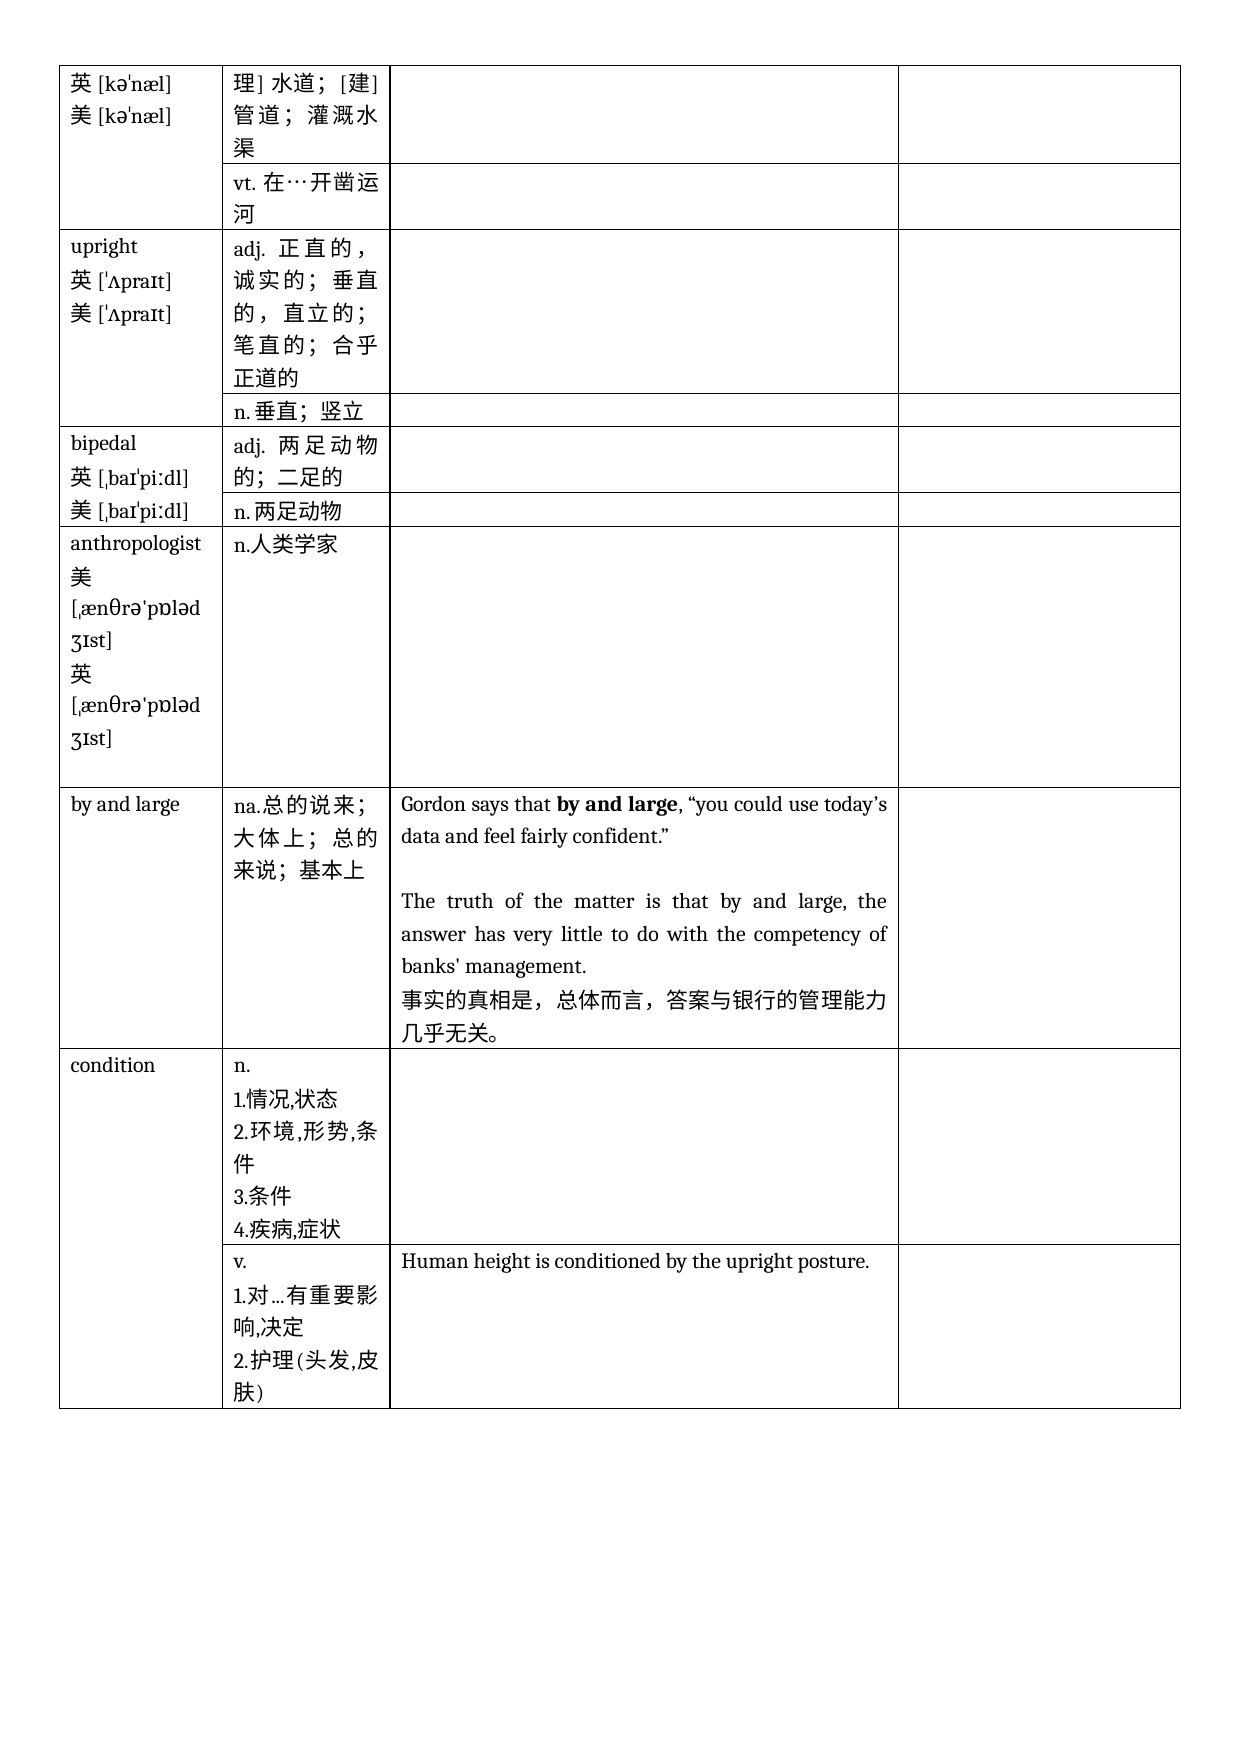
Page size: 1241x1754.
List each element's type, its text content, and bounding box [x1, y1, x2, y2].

table_cell [391, 66, 898, 163]
table_cell [899, 164, 1180, 229]
table_cell [391, 230, 898, 393]
table_cell [899, 788, 1180, 1048]
table_cell n.人类学家 [223, 527, 389, 787]
table_cell n. 两足动物 [223, 493, 389, 526]
table_cell Gordon says that by and large, “you could use today’s data and feel fairly confident.” The truth of the matter is that by and large, the answer has very little to do with the competency of banks' management. 事实的真相是，总体而言，答案与银行的管理能力几乎无关。 [391, 788, 898, 1048]
table_cell adj. 正直的，诚实的；垂直的，直立的；笔直的；合乎正道的 [223, 230, 389, 393]
table_cell [899, 527, 1180, 787]
table_cell Human height is conditioned by the upright posture. [391, 1245, 898, 1407]
table_cell [899, 66, 1180, 163]
table_cell bipedal 英 [ˌbaɪˈpiːdl] 美 [ˌbaɪˈpiːdl] [60, 427, 222, 526]
table_cell v. 1.对...有重要影响,决定 2.护理(头发,皮肤) [223, 1245, 389, 1407]
table_cell [899, 427, 1180, 492]
table_cell na.总的说来；大体上；总的来说；基本上 [223, 788, 389, 1048]
table_cell upright 英 [ˈʌpraɪt] 美 [ˈʌpraɪt] [60, 230, 222, 426]
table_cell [223, 66, 389, 163]
table_cell [899, 493, 1180, 526]
table_cell [899, 1245, 1180, 1407]
table_cell condition [60, 1049, 222, 1407]
table_cell by and large [60, 788, 222, 1048]
table_cell [391, 493, 898, 526]
table_cell [391, 164, 898, 229]
table_cell [899, 1049, 1180, 1244]
table_cell [391, 427, 898, 492]
table_cell n. 1.情况,状态 2.环境,形势,条件 3.条件 4.疾病,症状 [223, 1049, 389, 1244]
table_cell [899, 394, 1180, 426]
table_cell adj. 两足动物的；二足的 [223, 427, 389, 492]
table_cell [391, 394, 898, 426]
table_cell anthropologist 美 [ˌænθrə'pɒlədʒɪst] 英 [ˌænθrə'pɒlədʒɪst] [60, 527, 222, 787]
table_cell n. 垂直；竖立 [223, 394, 389, 426]
table_cell [391, 527, 898, 787]
table_cell [899, 230, 1180, 393]
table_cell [60, 66, 222, 229]
table_cell vt. 在…开凿运河 [223, 164, 389, 229]
table_cell [391, 1049, 898, 1244]
